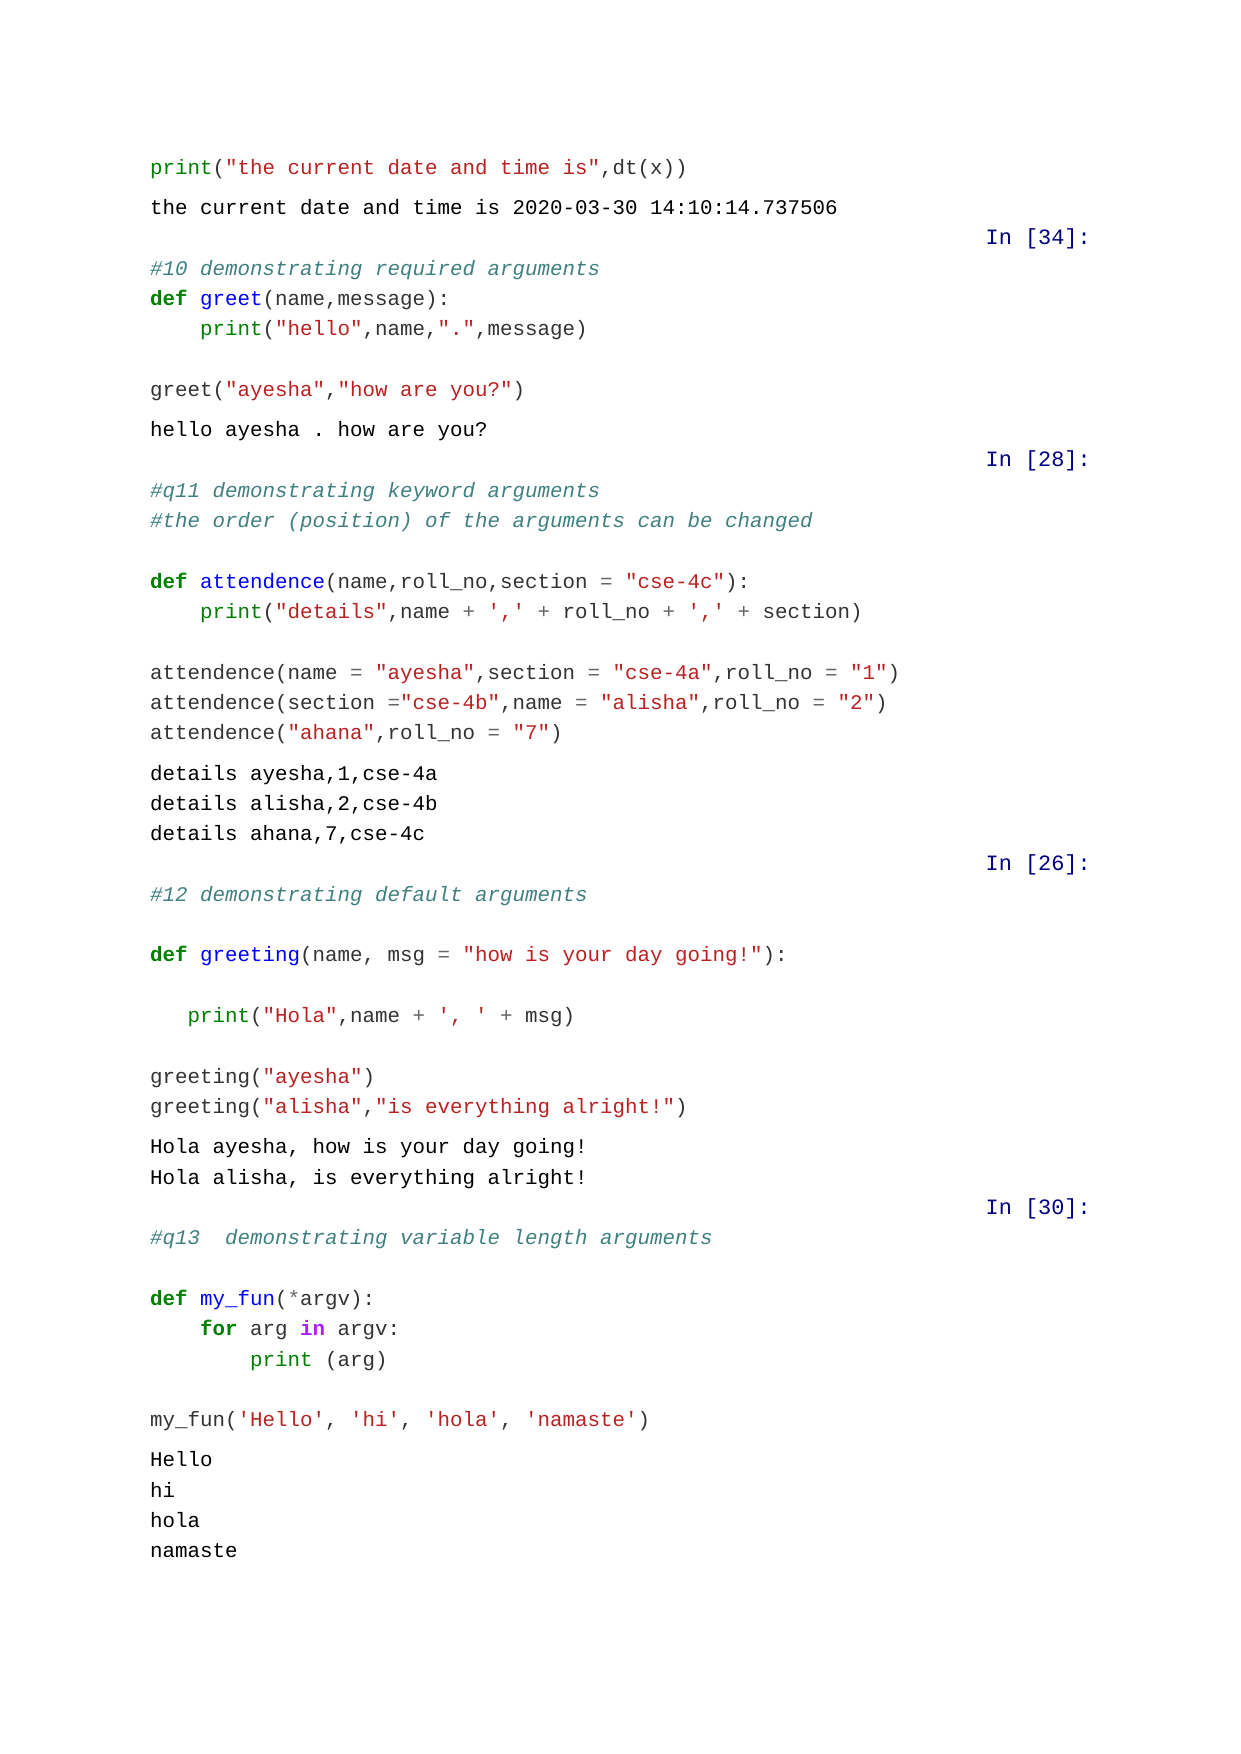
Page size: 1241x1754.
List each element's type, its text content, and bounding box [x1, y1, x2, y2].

text greet("ayesha","how are you?") [150, 372, 1090, 402]
text print("Hola",name + ', ' + msg) [150, 998, 1090, 1029]
text In [26]: [150, 847, 1090, 877]
text for arg in argv: [150, 1312, 1090, 1342]
text print("hello",name,".",message) [150, 312, 1090, 342]
text details ahana,7,cse-4c [150, 817, 1090, 847]
text namaste [150, 1534, 1090, 1564]
text details ayesha,1,cse-4a [150, 756, 1090, 786]
text Hola ayesha, how is your day going! [150, 1130, 1090, 1160]
text print("details",name + ',' + roll_no + ',' + section) [150, 594, 1090, 625]
text my_fun('Hello', 'hi', 'hola', 'namaste') [150, 1402, 1090, 1433]
text hola [150, 1503, 1090, 1534]
text hi [150, 1473, 1090, 1503]
text the current date and time is 2020-03-30 14:10:14.737506 [150, 190, 1090, 221]
text In [28]: [150, 443, 1090, 473]
text #12 demonstrating default arguments [150, 877, 1090, 907]
text hello ayesha . how are you? [150, 412, 1090, 443]
text details alisha,2,cse-4b [150, 786, 1090, 817]
text #10 demonstrating required arguments [150, 251, 1090, 281]
text def my_fun(*argv): [150, 1281, 1090, 1312]
text #the order (position) of the arguments can be changed [150, 503, 1090, 534]
text def greet(name,message): [150, 281, 1090, 312]
text Hola alisha, is everything alright! [150, 1160, 1090, 1190]
text Hello [150, 1443, 1090, 1473]
text In [30]: [150, 1190, 1090, 1221]
text print (arg) [150, 1342, 1090, 1372]
text def attendence(name,roll_no,section = "cse-4c"): [150, 564, 1090, 594]
text print("the current date and time is",dt(x)) [150, 150, 1090, 180]
text greeting("ayesha") [150, 1059, 1090, 1089]
text attendence(section ="cse-4b",name = "alisha",roll_no = "2") [150, 685, 1090, 716]
text attendence(name = "ayesha",section = "cse-4a",roll_no = "1") [150, 655, 1090, 685]
text attendence("ahana",roll_no = "7") [150, 716, 1090, 746]
text #q11 demonstrating keyword arguments [150, 473, 1090, 503]
text #q13 demonstrating variable length arguments [150, 1221, 1090, 1251]
text greeting("alisha","is everything alright!") [150, 1089, 1090, 1120]
text In [34]: [150, 221, 1090, 251]
text def greeting(name, msg = "how is your day going!"): [150, 938, 1090, 968]
